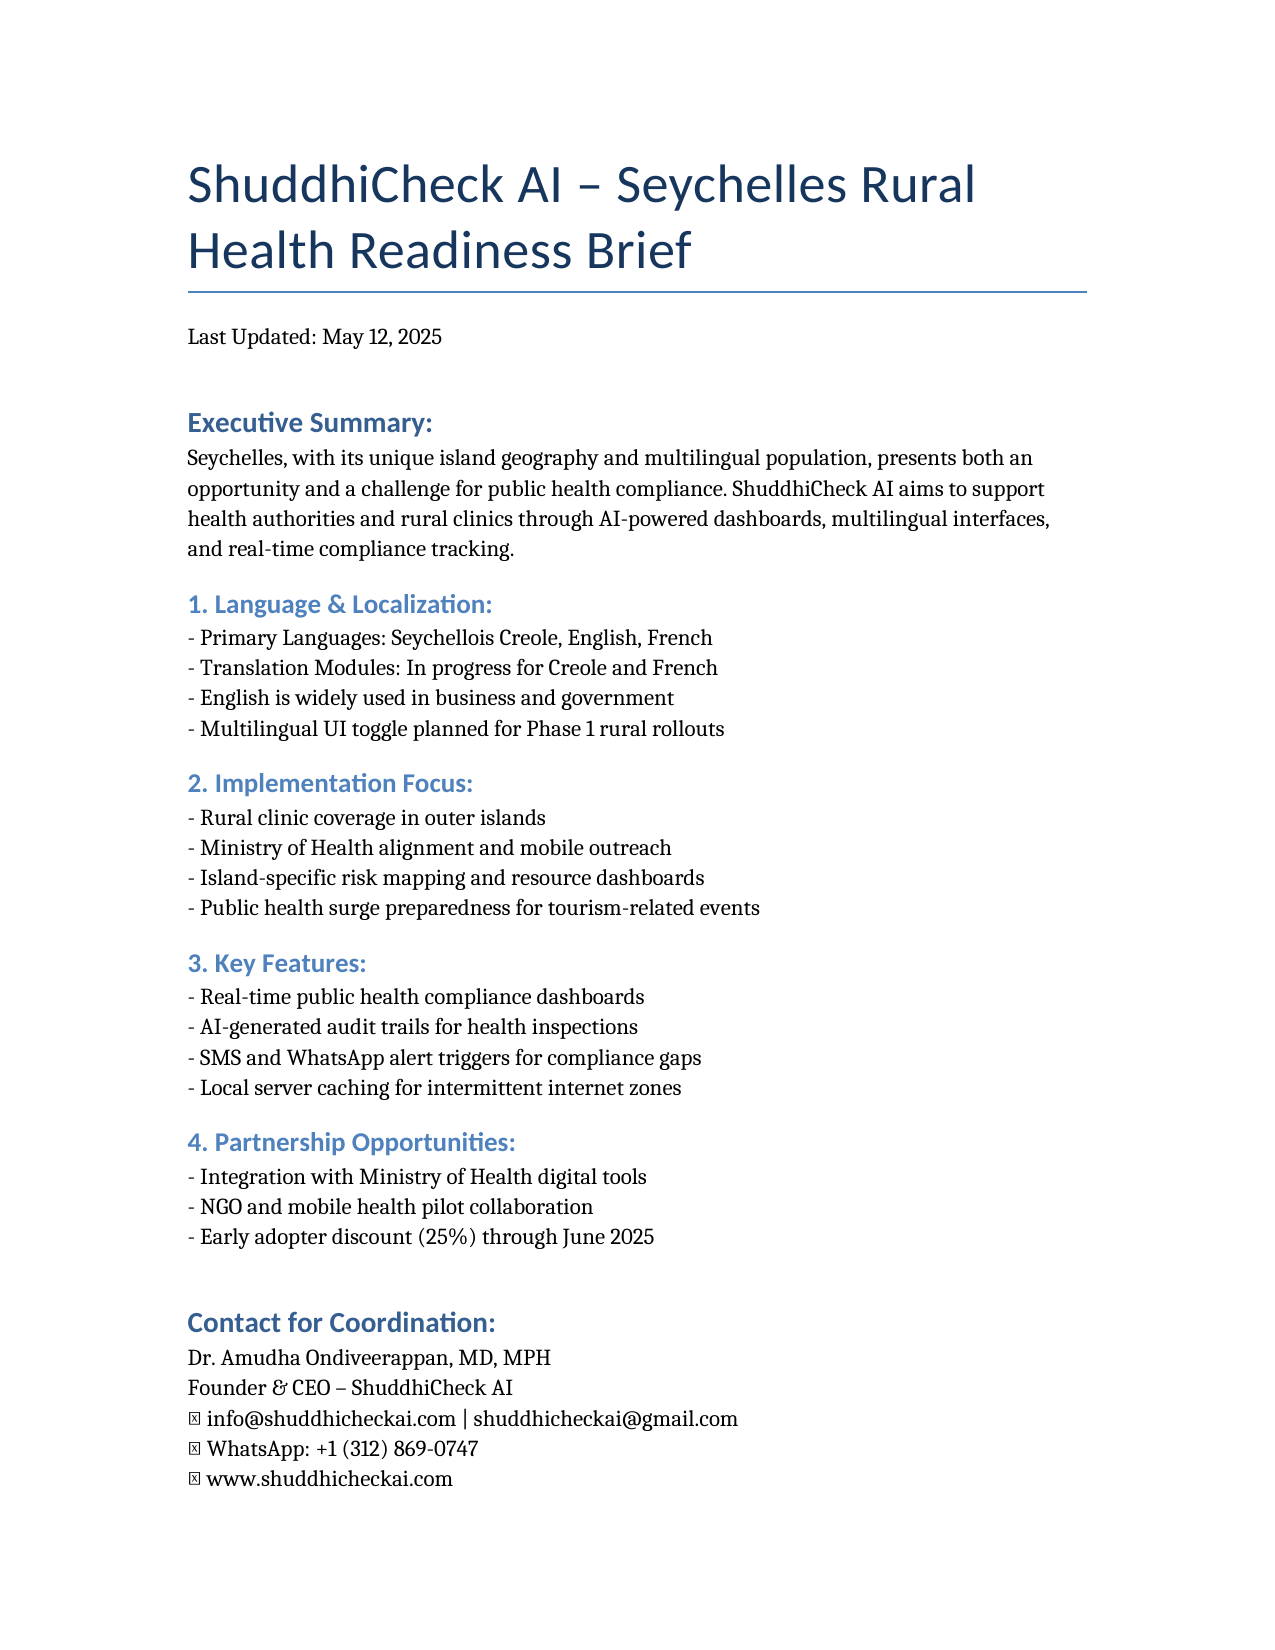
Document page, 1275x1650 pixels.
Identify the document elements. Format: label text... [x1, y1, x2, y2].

subtitle 2. Implementation Focus: [187, 766, 1087, 799]
text Last Updated: May 12, 2025 [187, 324, 1087, 350]
text - Real-time public health compliance dashboards - AI-generated audit trails for health inspections - SMS and WhatsApp alert triggers for compliance gaps - Local server caching for intermittent internet zones [187, 984, 1087, 1101]
title ShuddhiCheck AI – Seychelles Rural Health Readiness Brief [187, 150, 1087, 293]
subtitle Contact for Coordination: [187, 1304, 1087, 1340]
text - Rural clinic coverage in outer islands - Ministry of Health alignment and mobile outreach - Island-specific risk mapping and resource dashboards - Public health surge preparedness for tourism-related events [187, 804, 1087, 921]
subtitle 4. Partnership Opportunities: [187, 1126, 1087, 1158]
text Dr. Amudha Ondiveerappan, MD, MPH Founder & CEO – ShuddhiCheck AI 📧 info@shuddhicheckai.com | shuddhicheckai@gmail.com 📱 WhatsApp: +1 (312) 869-0747 🌐 www.shuddhicheckai.com [187, 1345, 1087, 1492]
subtitle 1. Language & Localization: [187, 587, 1087, 620]
text - Integration with Ministry of Health digital tools - NGO and mobile health pilot collaboration - Early adopter discount (25%) through June 2025 [187, 1163, 1087, 1250]
text - Primary Languages: Seychellois Creole, English, French - Translation Modules: In progress for Creole and French - English is widely used in business and government - Multilingual UI toggle planned for Phase 1 rural rollouts [187, 625, 1087, 742]
subtitle 3. Key Features: [187, 946, 1087, 979]
text Seychelles, with its unique island geography and multilingual population, presents both an opportunity and a challenge for public health compliance. ShuddhiCheck AI aims to support health authorities and rural clinics through AI-powered dashboards, multilingual interfaces, and real-time compliance tracking. [187, 445, 1087, 562]
subtitle Executive Summary: [187, 404, 1087, 440]
